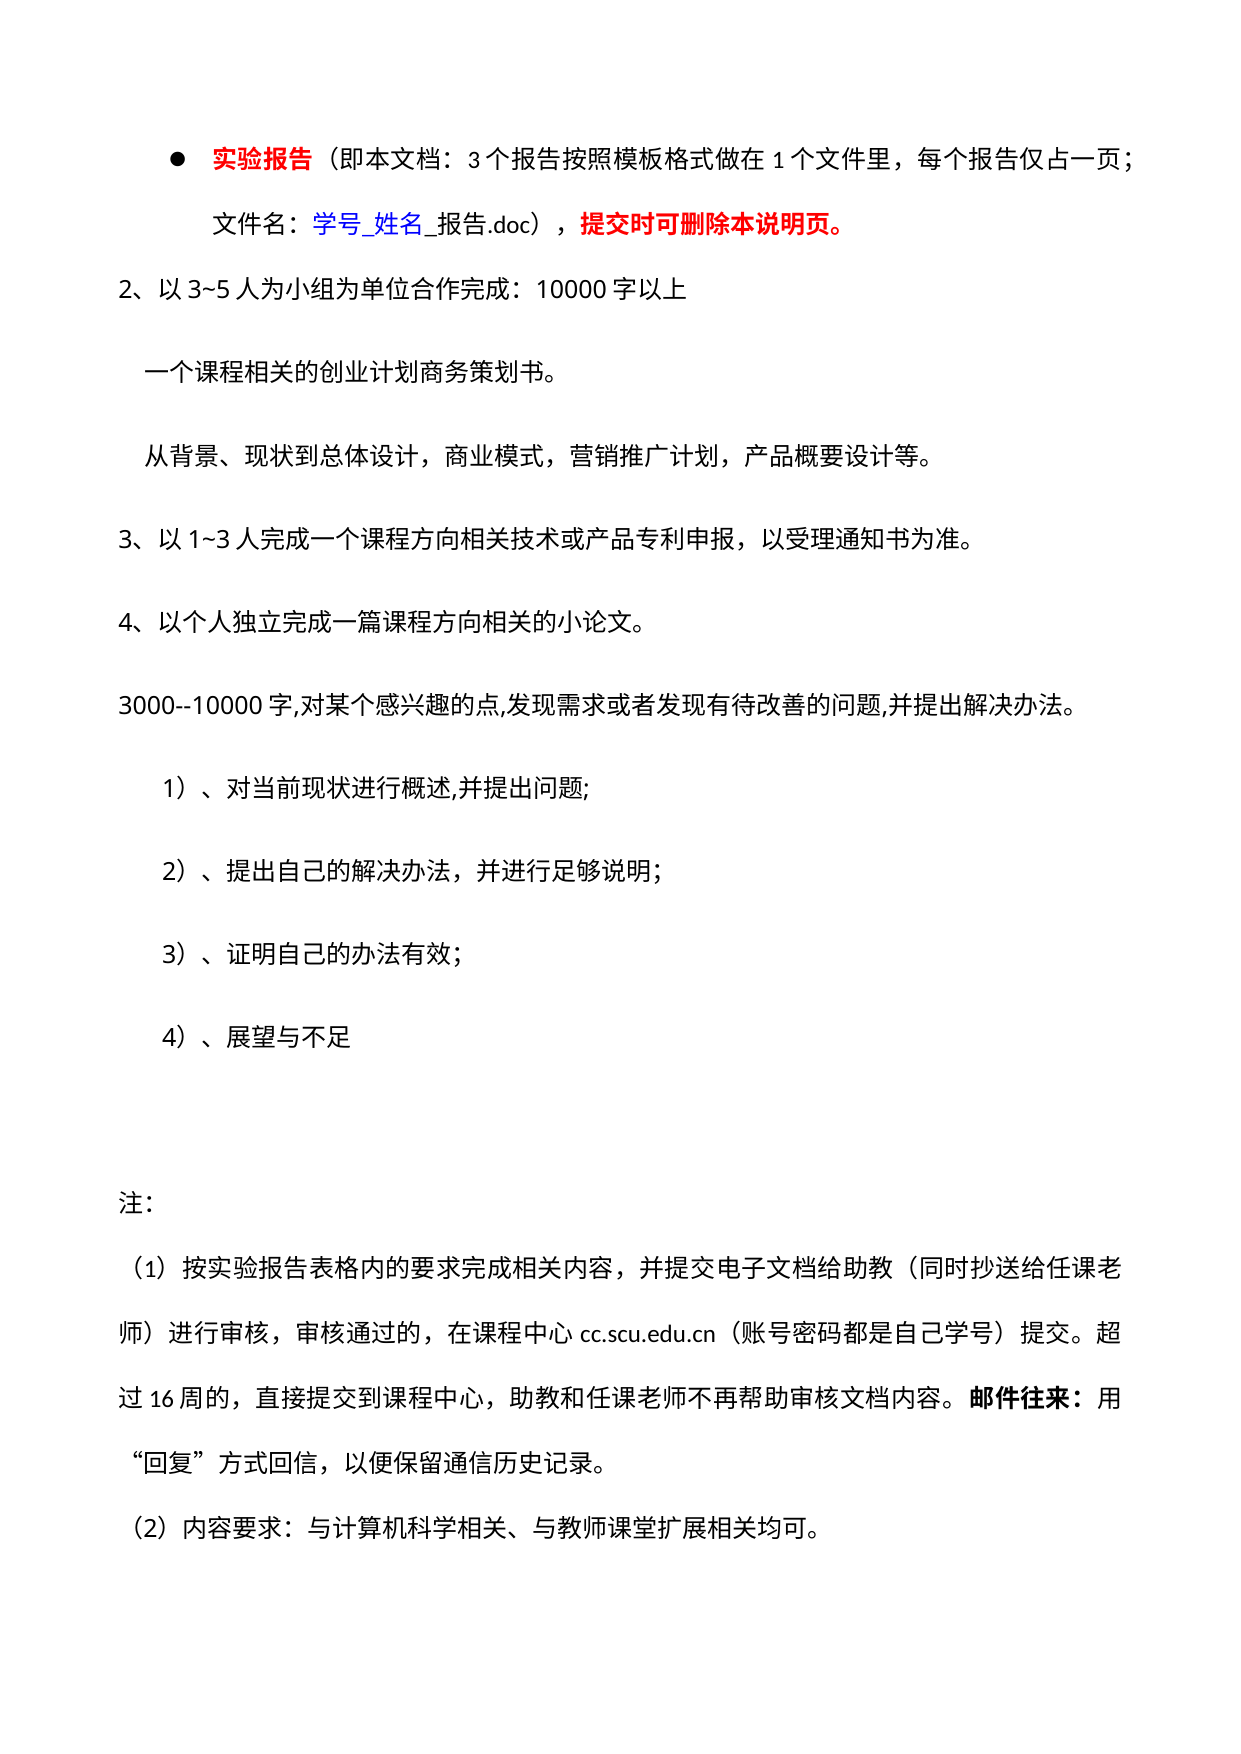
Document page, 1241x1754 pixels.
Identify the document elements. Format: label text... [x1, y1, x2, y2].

text 1）、对当前现状进行概述,并提出问题; [118, 754, 1122, 819]
text 3）、证明自己的办法有效； [118, 920, 1122, 985]
text 3000--10000字,对某个感兴趣的点,发现需求或者发现有待改善的问题,并提出解决办法。 [118, 671, 1122, 736]
text 一个课程相关的创业计划商务策划书。 [118, 338, 1122, 403]
text 3、以1~3人完成一个课程方向相关技术或产品专利申报，以受理通知书为准。 [118, 505, 1122, 570]
text （2）内容要求：与计算机科学相关、与教师课堂扩展相关均可。 [118, 1494, 1122, 1559]
text （1）按实验报告表格内的要求完成相关内容，并提交电子文档给助教（同时抄送给任课老师）进行审核，审核通过的，在课程中心cc.scu.edu.cn（账号密码都是自己学号）提交。超过16周的，直接提交到课程中心，助教和任课老师不再帮助审核文档内容。邮件往来：用“回复”方式回信，以便保留通信历史记录。 [118, 1234, 1122, 1494]
text 注： [118, 1169, 1122, 1234]
text 4）、展望与不足 [118, 1003, 1122, 1068]
text 4、以个人独立完成一篇课程方向相关的小论文。 [118, 588, 1122, 653]
text 2）、提出自己的解决办法，并进行足够说明； [118, 837, 1122, 902]
text 2、以3~5人为小组为单位合作完成：10000字以上 [118, 255, 1122, 320]
list 实验报告（即本文档：3个报告按照模板格式做在1个文件里，每个报告仅占一页；文件名：学号_姓名_报告.doc），提交时可删除本说明页。 [168, 125, 1122, 255]
text 从背景、现状到总体设计，商业模式，营销推广计划，产品概要设计等。 [118, 422, 1122, 487]
